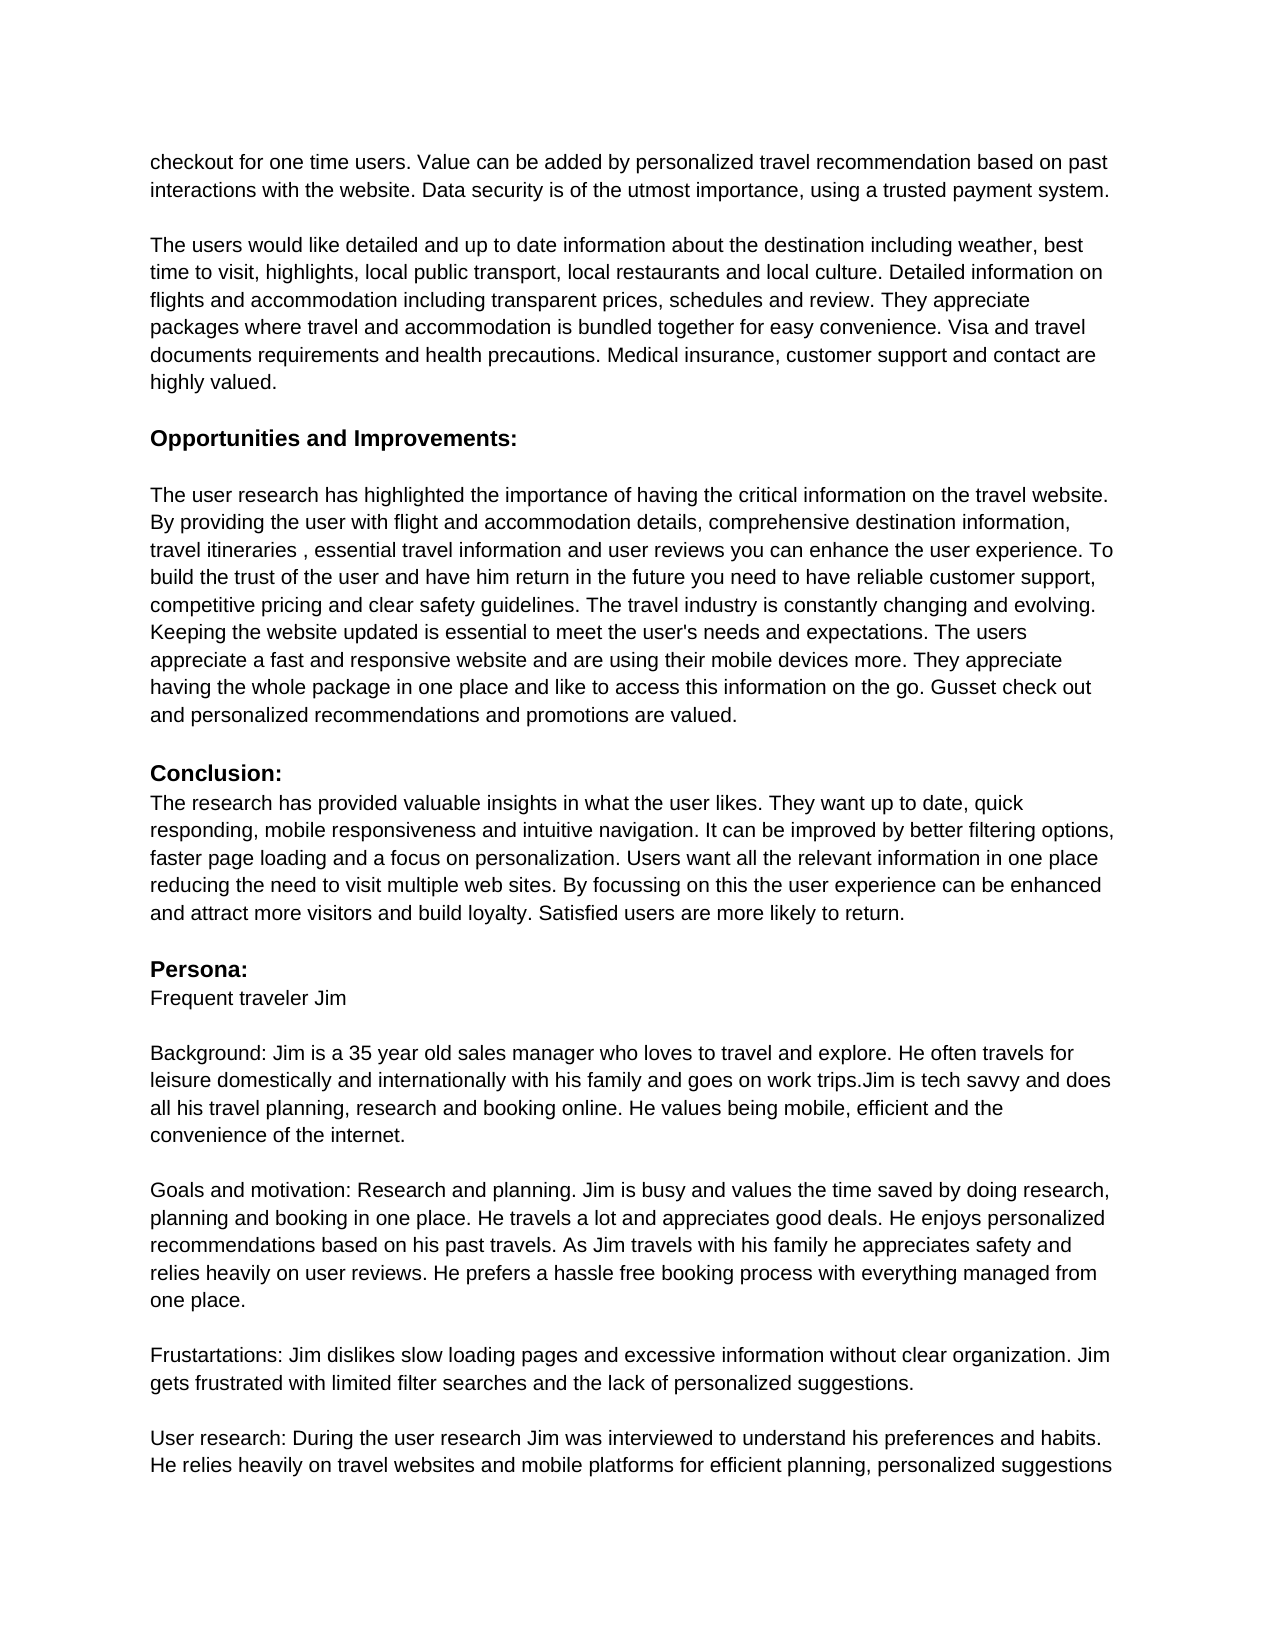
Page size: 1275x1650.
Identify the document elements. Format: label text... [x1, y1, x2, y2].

text Frustartations: Jim dislikes slow loading pages and excessive information without clear organization. Jim gets frustrated with limited filter searches and the lack of personalized suggestions. [150, 1343, 1125, 1395]
text The user research has highlighted the importance of having the critical information on the travel website. By providing the user with flight and accommodation details, comprehensive destination information, travel itineraries , essential travel information and user reviews you can enhance the user experience. To build the trust of the user and have him return in the future you need to have reliable customer support, competitive pricing and clear safety guidelines. The travel industry is constantly changing and evolving. Keeping the website updated is essential to meet the user's needs and expectations. The users appreciate a fast and responsive website and are using their mobile devices more. They appreciate having the whole package in one place and like to access this information on the go. Gusset check out and personalized recommendations and promotions are valued. [150, 483, 1125, 727]
text The users would like detailed and up to date information about the destination including weather, best time to visit, highlights, local public transport, local restaurants and local culture. Detailed information on flights and accommodation including transparent prices, schedules and review. They appreciate packages where travel and accommodation is bundled together for easy convenience. Visa and travel documents requirements and health precautions. Medical insurance, customer support and contact are highly valued. [150, 232, 1125, 394]
text Goals and motivation: Research and planning. Jim is busy and values the time saved by doing research, planning and booking in one place. He travels a lot and appreciates good deals. He enjoys personalized recommendations based on his past travels. As Jim travels with his family he appreciates safety and relies heavily on user reviews. He prefers a hassle free booking process with everything managed from one place. [150, 1178, 1125, 1312]
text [150, 1426, 1125, 1477]
text Conclusion: [150, 760, 1125, 787]
text The research has provided valuable insights in what the user likes. They want up to date, quick responding, mobile responsiveness and intuitive navigation. It can be improved by better filtering options, faster page loading and a focus on personalization. Users want all the relevant information in one place reducing the need to visit multiple web sites. By focussing on this the user experience can be enhanced and attract more visitors and build loyalty. Satisfied users are more likely to return. [150, 791, 1125, 924]
text Frequent traveler Jim [150, 986, 1125, 1010]
text checkout for one time users. Value can be added by personalized travel recommendation based on past interactions with the website. Data security is of the utmost importance, using a trusted payment system. [150, 150, 1125, 201]
text Background: Jim is a 35 year old sales manager who loves to travel and explore. He often travels for leisure domestically and internationally with his family and goes on work trips.Jim is tech savvy and does all his travel planning, research and booking online. He values being mobile, efficient and the convenience of the internet. [150, 1041, 1125, 1147]
text Persona: [150, 956, 1125, 982]
text Opportunities and Improvements: [150, 425, 1125, 451]
